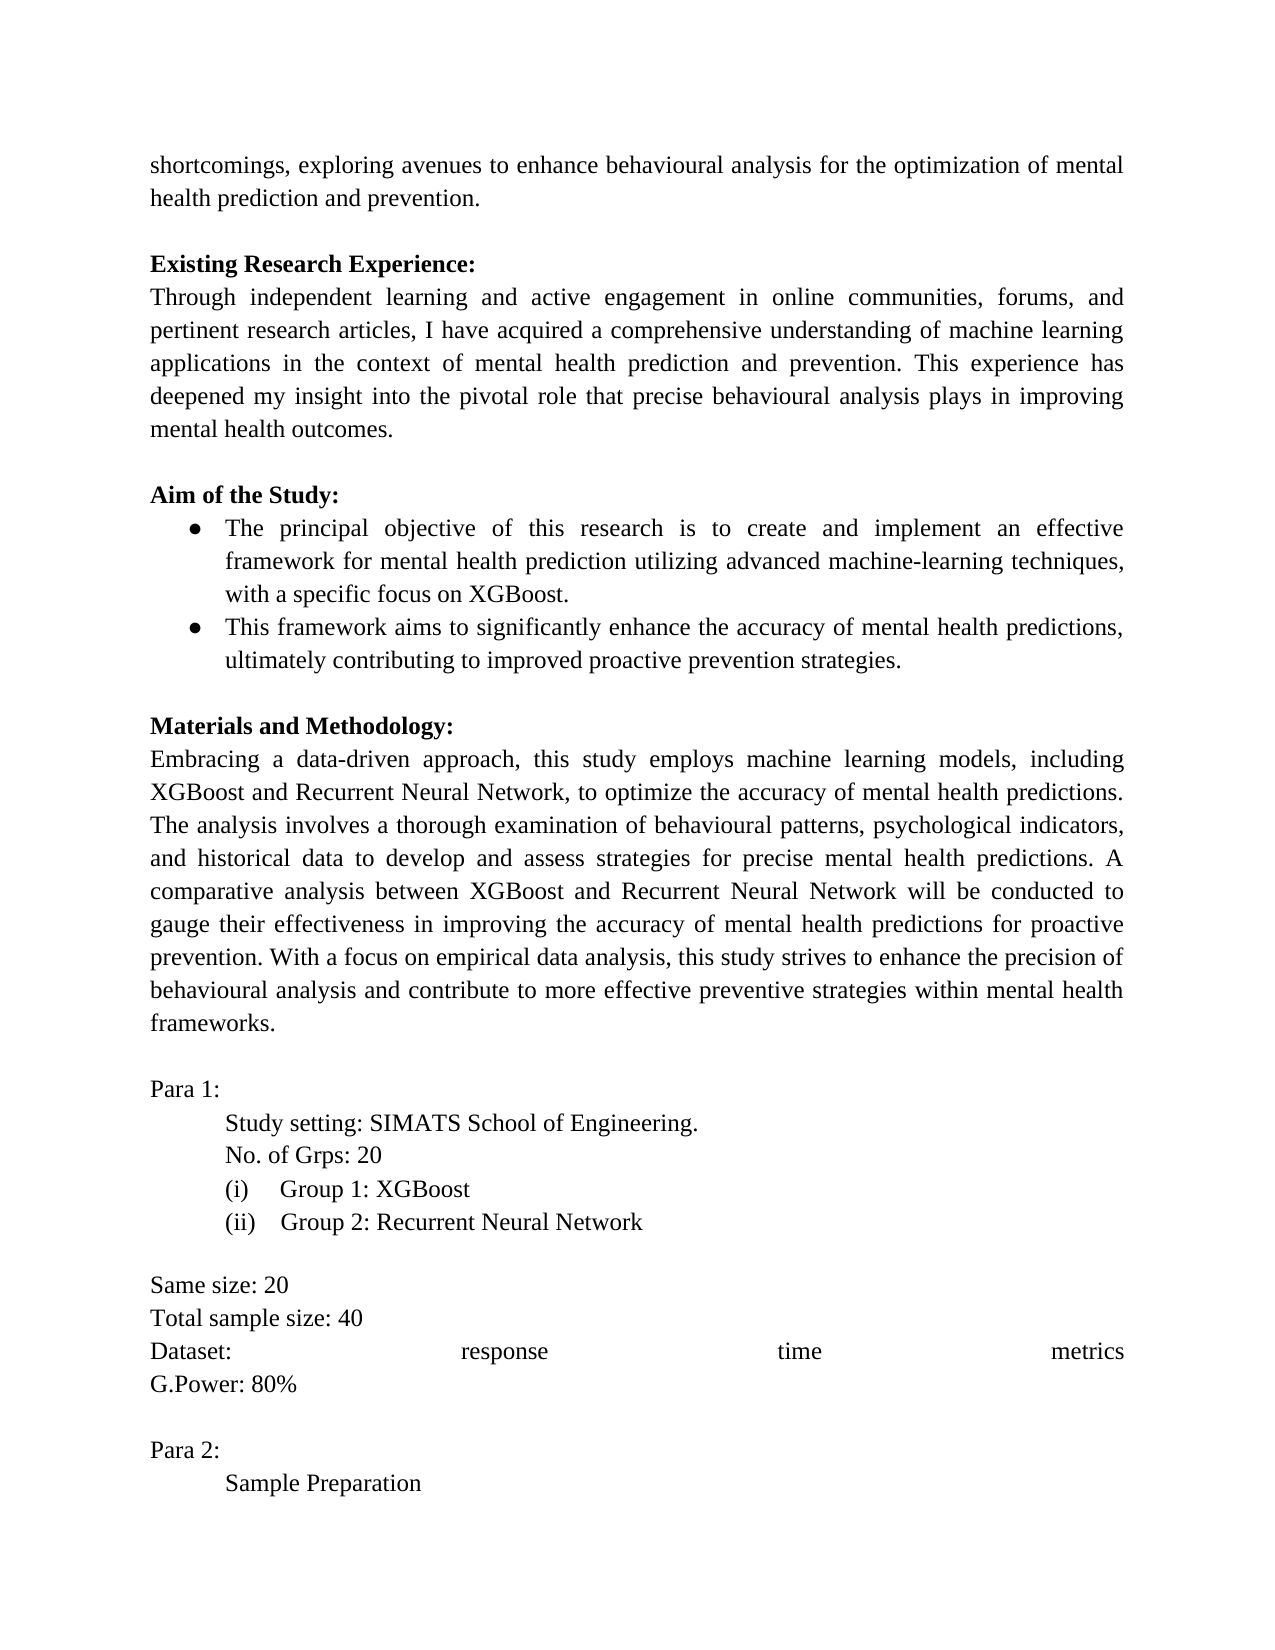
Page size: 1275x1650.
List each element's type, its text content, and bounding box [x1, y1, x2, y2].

text Embracing a data-driven approach, this study employs machine learning models, including XGBoost and Recurrent Neural Network, to optimize the accuracy of mental health predictions. The analysis involves a thorough examination of behavioural patterns, psychological indicators, and historical data to develop and assess strategies for precise mental health predictions. A comparative analysis between XGBoost and Recurrent Neural Network will be conducted to gauge their effectiveness in improving the accuracy of mental health predictions for proactive prevention. With a focus on empirical data analysis, this study strives to enhance the precision of behavioural analysis and contribute to more effective preventive strategies within mental health frameworks. [150, 744, 1125, 1037]
text Same size: 20 [150, 1270, 1125, 1299]
text Dataset: response time metrics G.Power: 80% [150, 1336, 1125, 1398]
text Para 2: [150, 1435, 1125, 1464]
text Existing Research Experience: [150, 249, 1125, 278]
text Sample Preparation [150, 1468, 1125, 1497]
text (ii) Group 2: Recurrent Neural Network [150, 1207, 1125, 1235]
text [150, 150, 1125, 212]
text (i) Group 1: XGBoost [150, 1174, 1125, 1202]
text Aim of the Study: [150, 480, 1125, 509]
text Through independent learning and active engagement in online communities, forums, and pertinent research articles, I have acquired a comprehensive understanding of machine learning applications in the context of mental health prediction and prevention. This experience has deepened my insight into the pivotal role that precise behavioural analysis plays in improving mental health outcomes. [150, 282, 1125, 443]
text Study setting: SIMATS School of Engineering. [150, 1108, 1125, 1136]
text No. of Grps: 20 [150, 1141, 1125, 1169]
list The principal objective of this research is to create and implement an effective framework for mental health prediction utilizing advanced machine-learning techniques, with a specific focus on XGBoost. [187, 513, 1125, 608]
list This framework aims to significantly enhance the accuracy of mental health predictions, ultimately contributing to improved proactive prevention strategies. [187, 612, 1125, 674]
text Para 1: [150, 1074, 1125, 1103]
text Total sample size: 40 [150, 1303, 1125, 1332]
text Materials and Methodology: [150, 711, 1125, 740]
